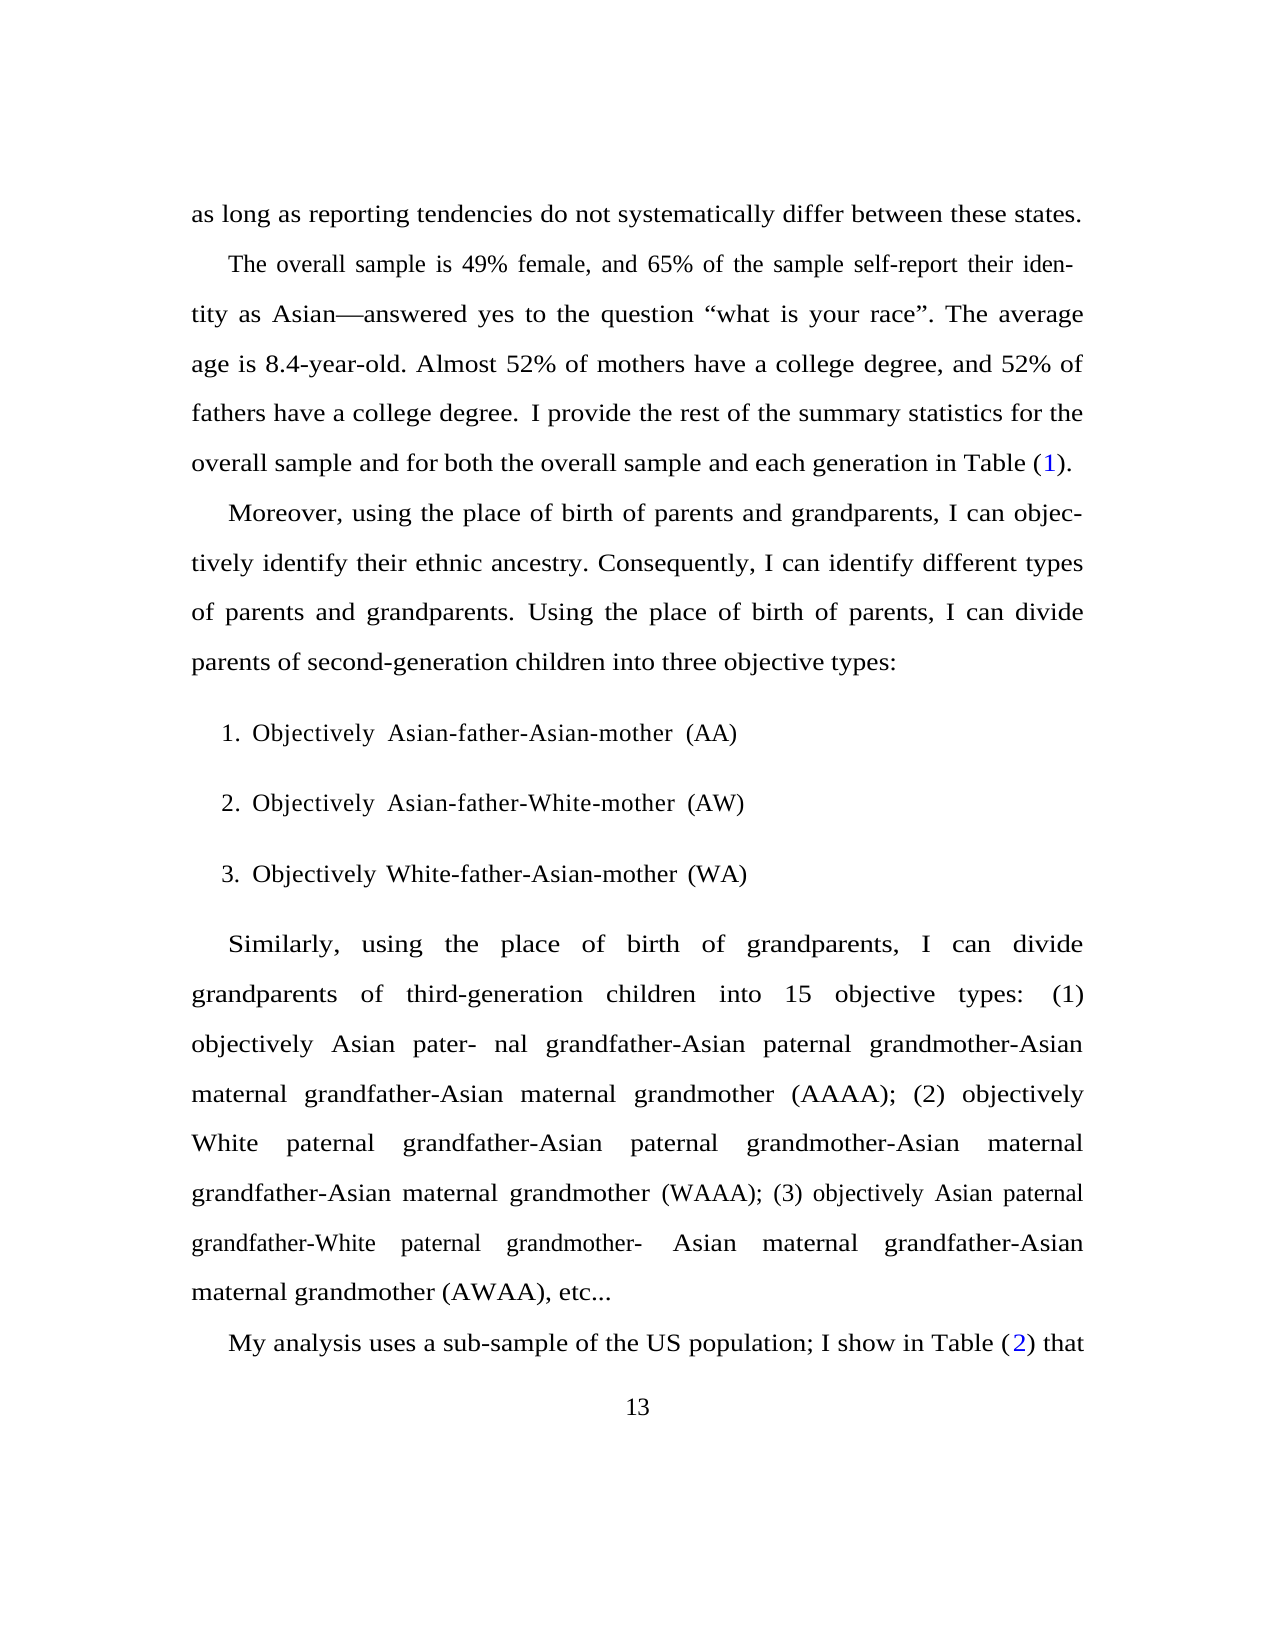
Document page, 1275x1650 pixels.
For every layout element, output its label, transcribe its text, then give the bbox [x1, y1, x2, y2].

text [191, 1328, 1084, 1356]
text Moreover, using the place of birth of parents and grandparents, I can objec- tively identify their ethnic ancestry. Consequently, I can identify different types of parents and grandparents. Using the place of birth of parents, I can divide parents of second-generation children into three objective types: [191, 498, 1084, 676]
text as long as reporting tendencies do not systematically differ between these states. The overall sample is 49% female, and 65% of the sample self-report their iden- [191, 199, 1084, 278]
list Objectively Asian-father-Asian-mother (AA) [221, 718, 1175, 747]
list Objectively Asian-father-White-mother (AW) [221, 788, 1175, 817]
text Similarly, using the place of birth of grandparents, I can divide grandparents of third-generation children into 15 objective types: (1) objectively Asian pater- nal grandfather-Asian paternal grandmother-Asian maternal grandfather-Asian maternal grandmother (AAAA); (2) objectively White paternal grandfather-Asian paternal grandmother-Asian maternal grandfather-Asian maternal grandmother (WAAA); (3) objectively Asian paternal grandfather-White paternal grandmother- Asian maternal grandfather-Asian maternal grandmother (AWAA), etc... [191, 929, 1084, 1306]
list Objectively White-father-Asian-mother (WA) [221, 859, 1175, 888]
text tity as Asian—answered yes to the question “what is your race”. The average age is 8.4-year-old. Almost 52% of mothers have a college degree, and 52% of fathers have a college degree. I provide the rest of the summary statistics for the overall sample and for both the overall sample and each generation in Table (1). [191, 299, 1084, 477]
